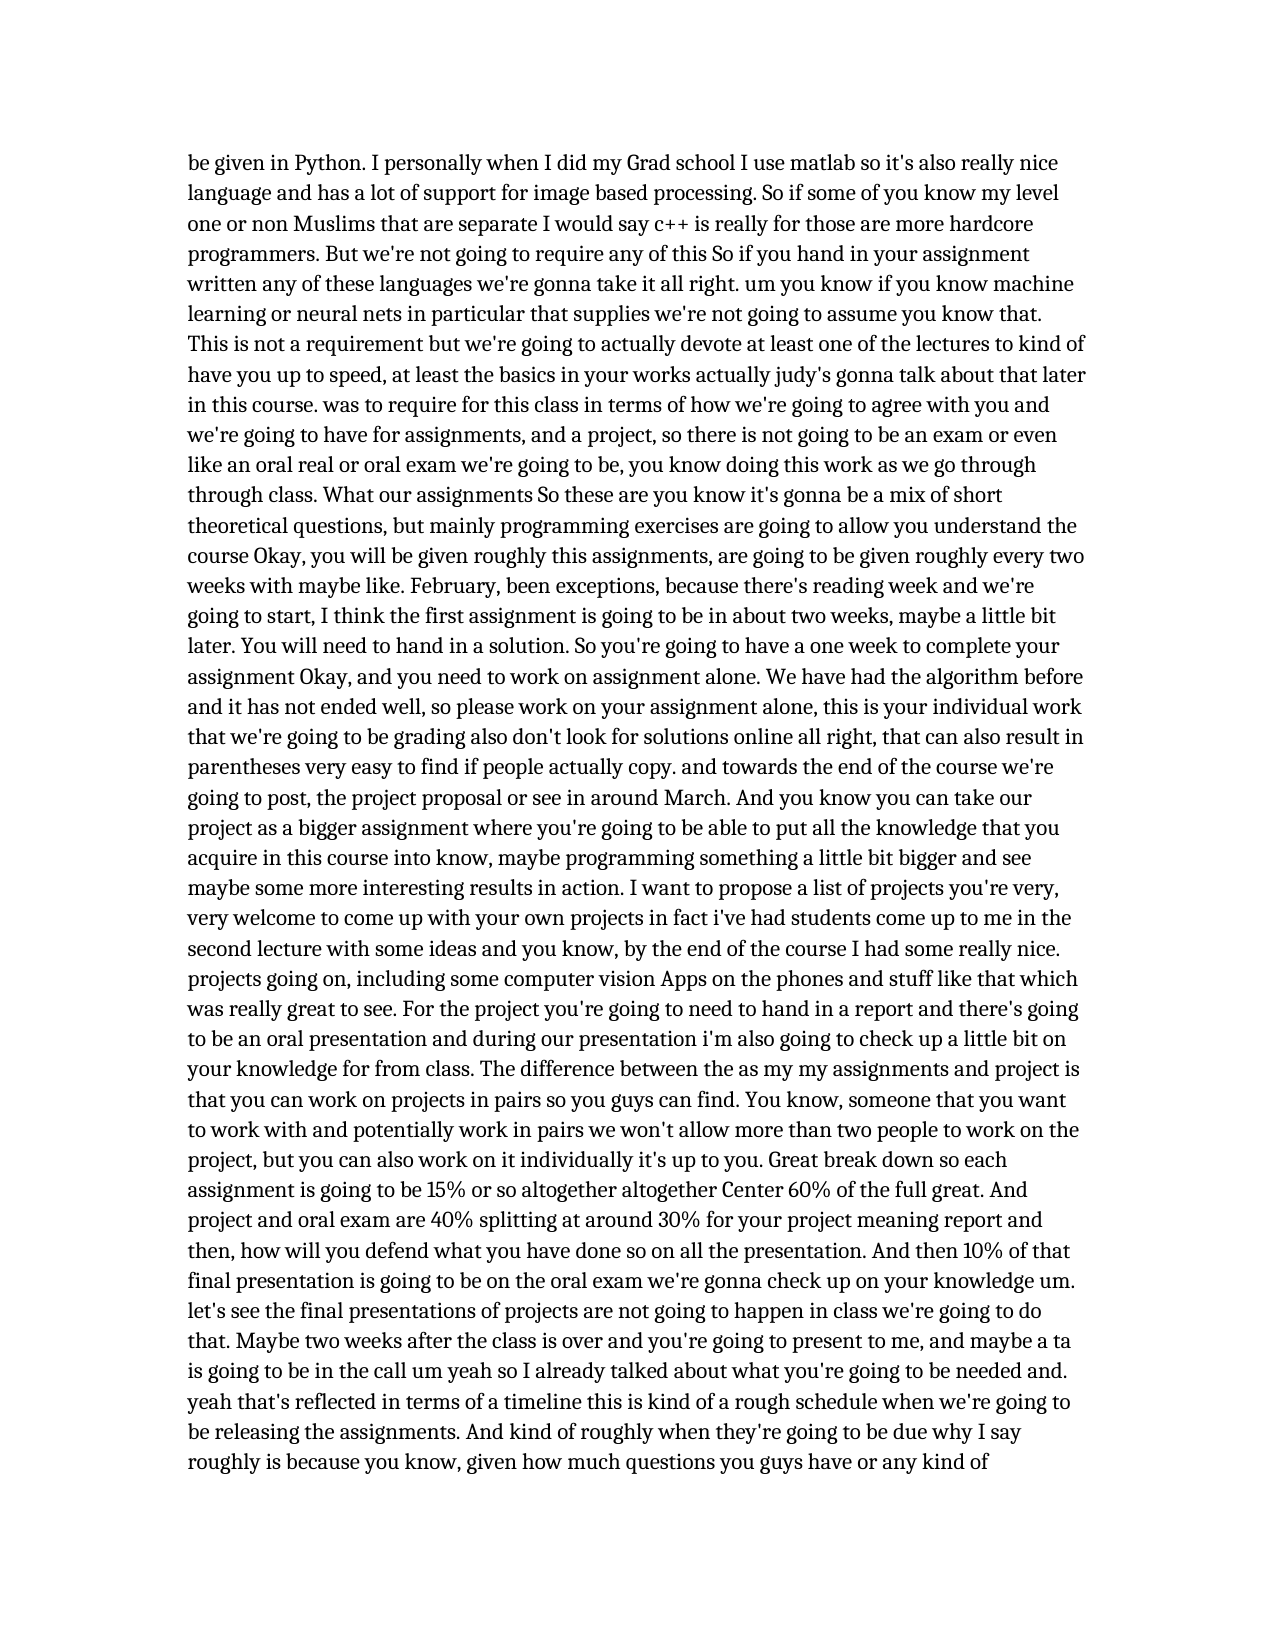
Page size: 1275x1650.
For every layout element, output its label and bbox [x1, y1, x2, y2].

text [187, 150, 1087, 1475]
